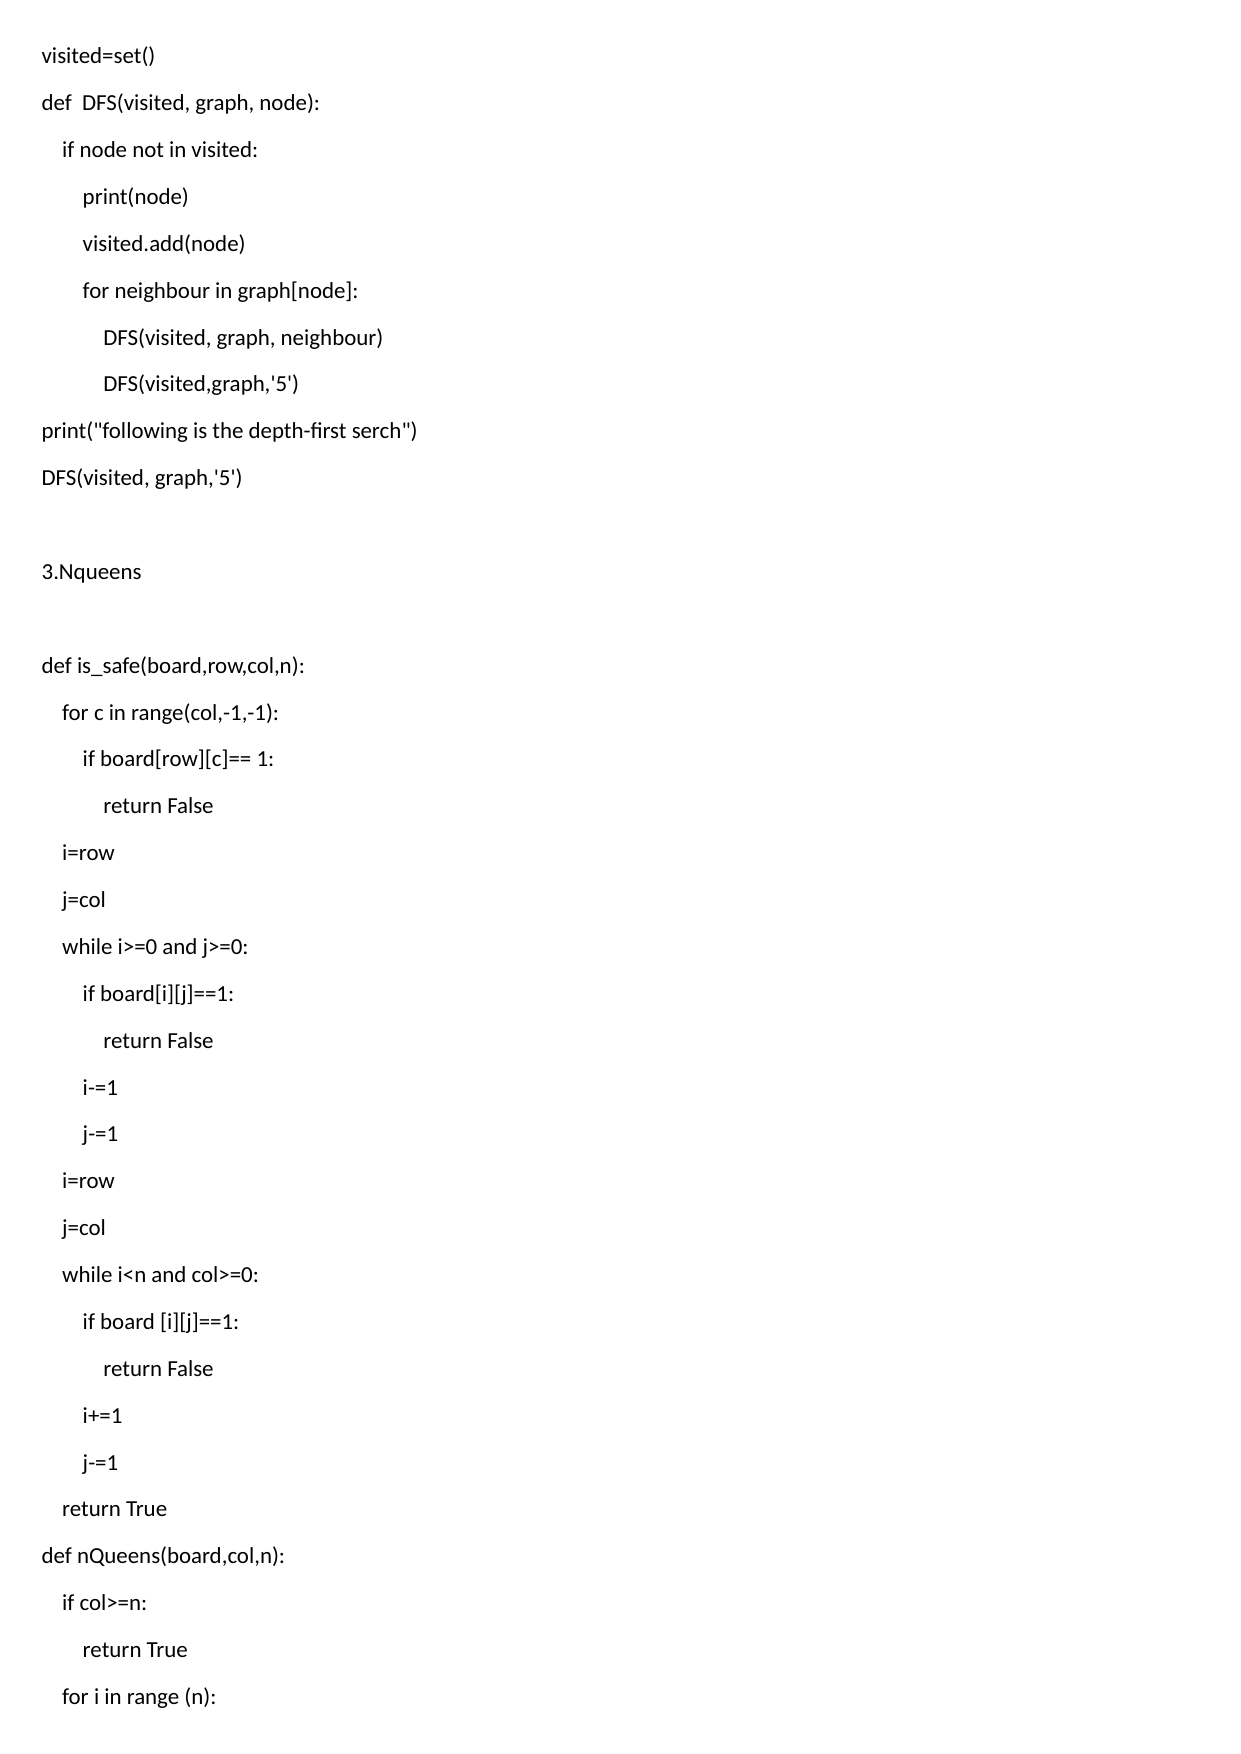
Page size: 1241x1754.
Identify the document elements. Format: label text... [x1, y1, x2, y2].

text for neighbour in graph[node]: [41, 276, 1199, 304]
text for c in range(col,-1,-1): [41, 698, 1199, 726]
text j-=1 [41, 1119, 1199, 1147]
text print(node) [41, 182, 1199, 210]
text if board[i][j]==1: [41, 979, 1199, 1007]
text for i in range (n): [41, 1682, 1199, 1710]
text j-=1 [41, 1448, 1199, 1476]
text j=col [41, 885, 1199, 913]
text def nQueens(board,col,n): [41, 1541, 1199, 1569]
text return False [41, 791, 1199, 819]
text return False [41, 1354, 1199, 1382]
text def DFS(visited, graph, node): [41, 88, 1199, 116]
text DFS(visited, graph,'5') [41, 463, 1199, 491]
text visited=set() [41, 41, 1199, 69]
text i=row [41, 838, 1199, 866]
text return False [41, 1026, 1199, 1054]
text return True [41, 1494, 1199, 1522]
text visited.add(node) [41, 229, 1199, 257]
text i=row [41, 1166, 1199, 1194]
text if col>=n: [41, 1588, 1199, 1616]
text def is_safe(board,row,col,n): [41, 651, 1199, 679]
text j=col [41, 1213, 1199, 1241]
text i+=1 [41, 1401, 1199, 1429]
text i-=1 [41, 1073, 1199, 1101]
text if board[row][c]== 1: [41, 744, 1199, 772]
text 3.Nqueens [41, 557, 1199, 585]
text return True [41, 1635, 1199, 1663]
text DFS(visited,graph,'5') [41, 369, 1199, 397]
text print("following is the depth-first serch") [41, 416, 1199, 444]
text if board [i][j]==1: [41, 1307, 1199, 1335]
text if node not in visited: [41, 135, 1199, 163]
text while i<n and col>=0: [41, 1260, 1199, 1288]
text while i>=0 and j>=0: [41, 932, 1199, 960]
text DFS(visited, graph, neighbour) [41, 323, 1199, 351]
